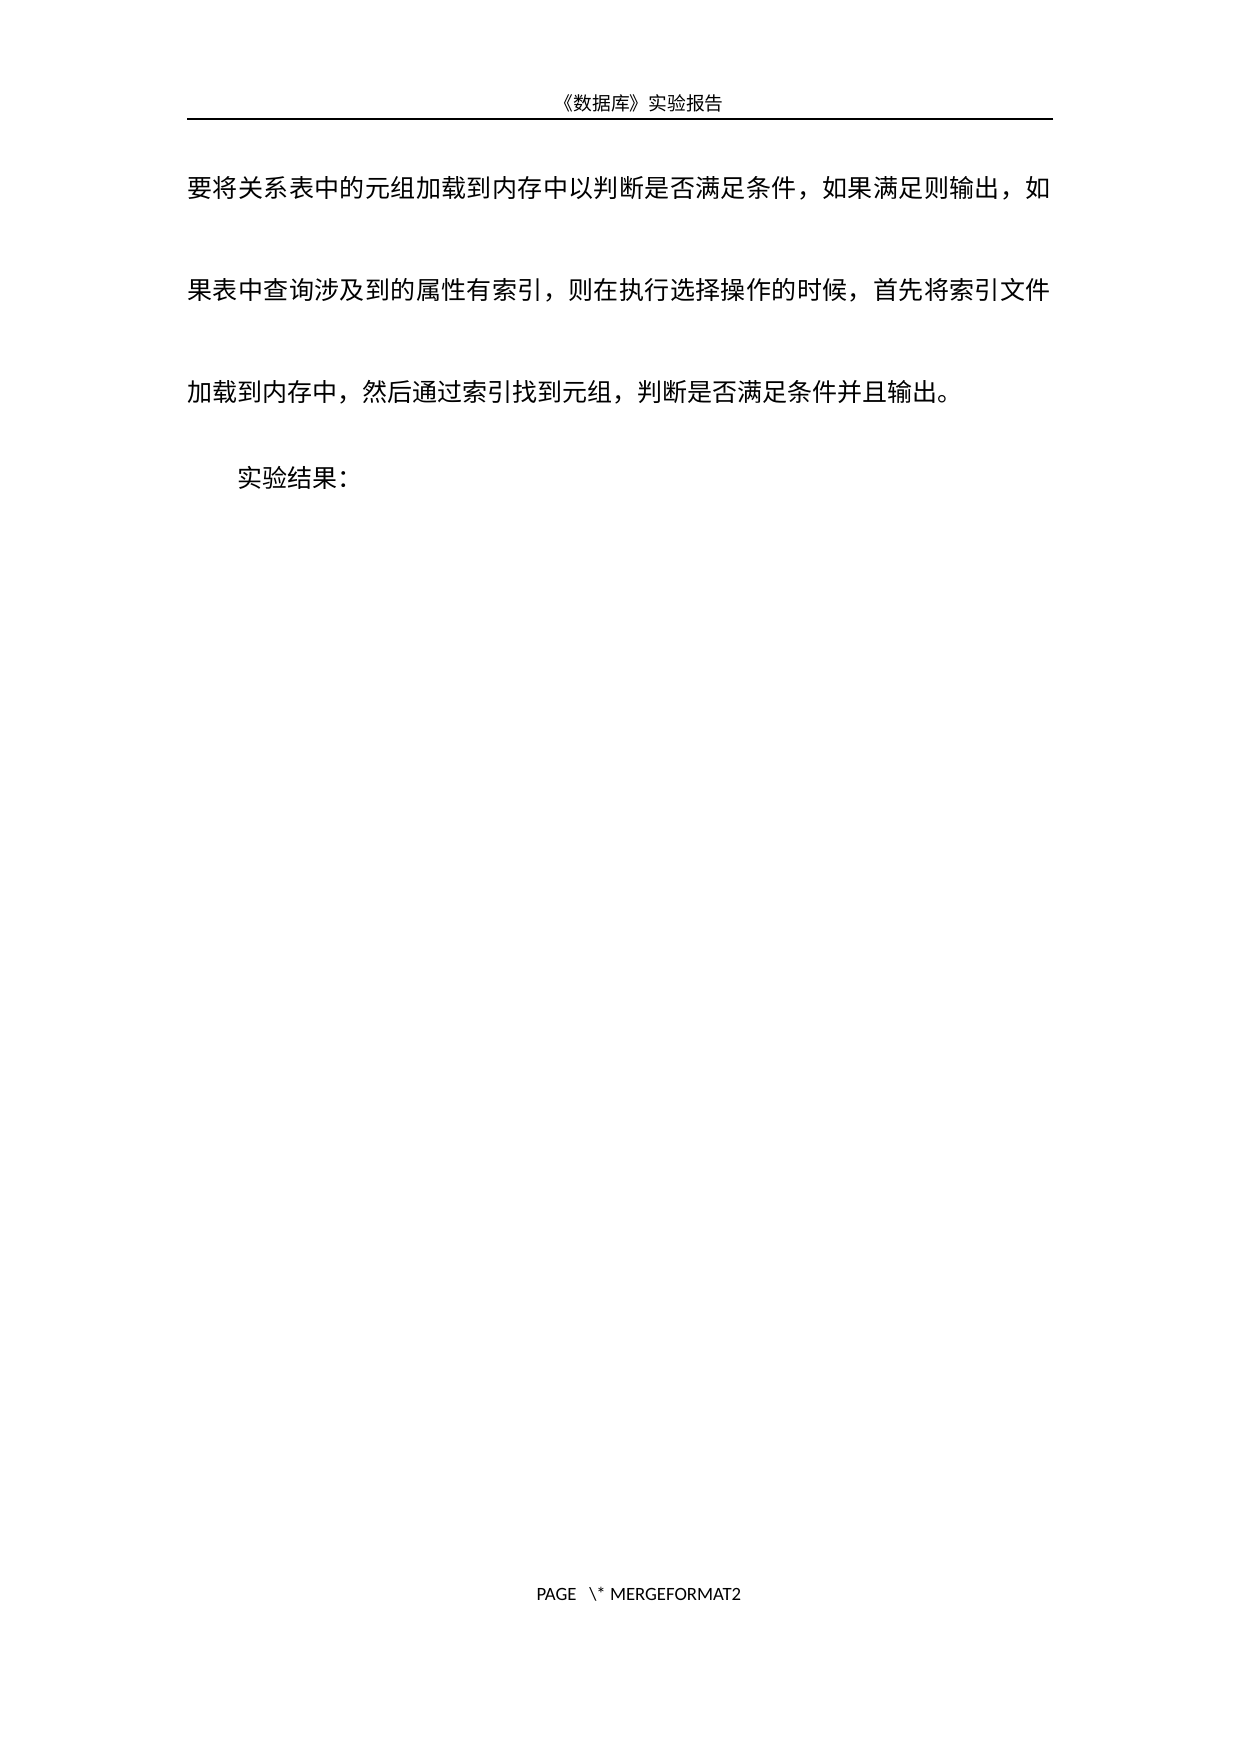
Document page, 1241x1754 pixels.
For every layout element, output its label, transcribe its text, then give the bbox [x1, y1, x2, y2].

text 实验结果： [187, 443, 1053, 511]
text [187, 153, 1053, 425]
